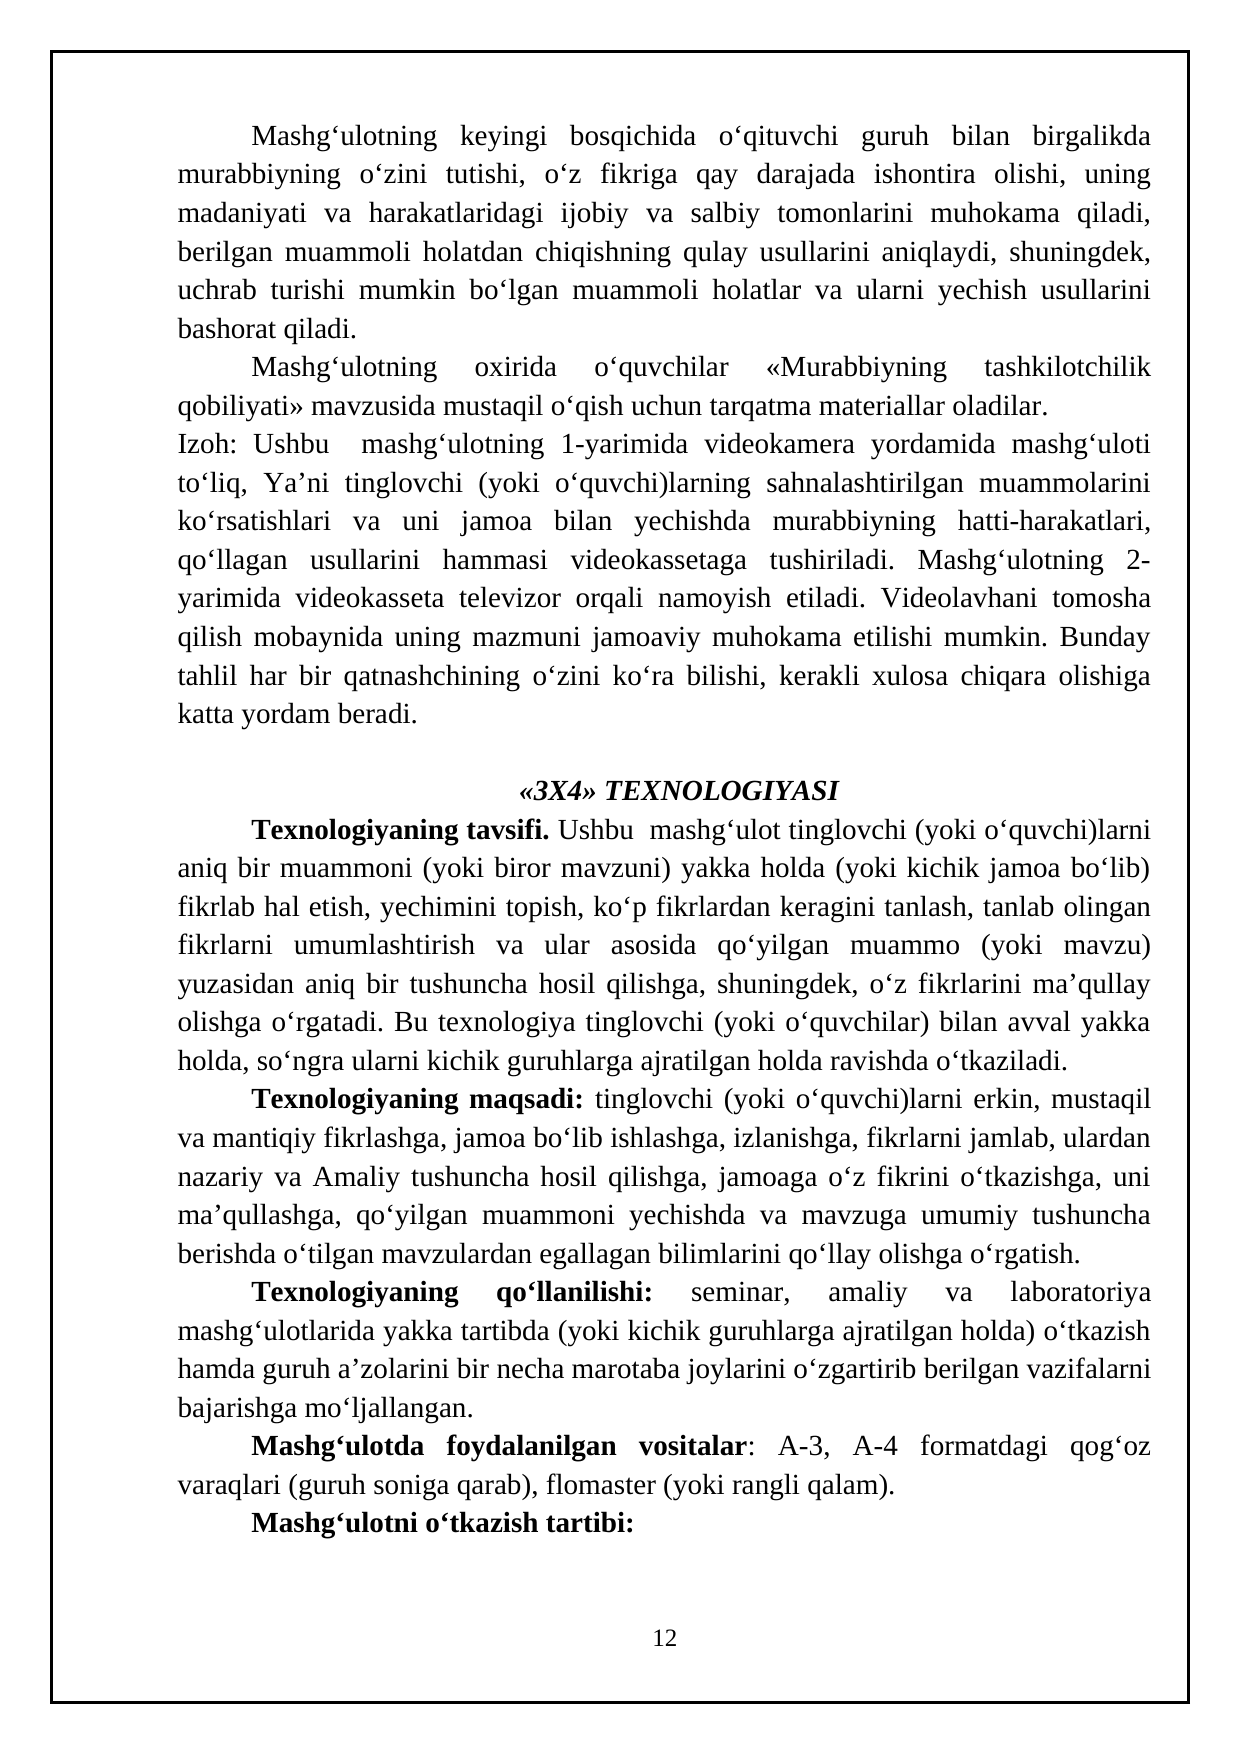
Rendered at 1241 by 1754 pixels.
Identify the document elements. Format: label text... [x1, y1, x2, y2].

text «3X4» TEXNOLOGIYASI [177, 773, 1152, 807]
text Mashg‘ulotda foydalanilgan vositalar: A-3, A-4 formatdagi qog‘oz varaqlari (guruh soniga qarab), flomaster (yoki rangli qalam). [177, 1428, 1152, 1501]
text Texnologiyaning tavsifi. Ushbu mashg‘ulot tinglovchi (yoki o‘quvchi)larni aniq bir muammoni (yoki biror mavzuni) yakka holda (yoki kichik jamoa bo‘lib) fikrlab hal etish, yechimini topish, ko‘p fikrlardan keragini tanlash, tanlab olingan fikrlarni umumlashtirish va ular asosida qo‘yilgan muammo (yoki mavzu) yuzasidan aniq bir tushuncha hosil qilishga, shuningdek, o‘z fikrlarini ma’qullay olishga o‘rgatadi. Bu texnologiya tinglovchi (yoki o‘quvchilar) bilan avval yakka holda, so‘ngra ularni kichik guruhlarga ajratilgan holda ravishda o‘tkaziladi. [177, 812, 1152, 1077]
text Texnologiyaning maqsadi: tinglovchi (yoki o‘quvchi)larni erkin, mustaqil va mantiqiy fikrlashga, jamoa bo‘lib ishlashga, izlanishga, fikrlarni jamlab, ulardan nazariy va Amaliy tushuncha hosil qilishga, jamoaga o‘z fikrini o‘tkazishga, uni ma’qullashga, qo‘yilgan muammoni yechishda va mavzuga umumiy tushuncha berishda o‘tilgan mavzulardan egallagan bilimlarini qo‘llay olishga o‘rgatish. [177, 1082, 1152, 1269]
text Mashg‘ulotning oxirida o‘quvchilar «Murabbiyning tashkilotchilik qobiliyati» mavzusida mustaqil o‘qish uchun tarqatma materiallar oladilar. [177, 349, 1152, 421]
text Mashg‘ulotning keyingi bosqichida o‘qituvchi guruh bilan birgalikda murabbiyning o‘zini tutishi, o‘z fikriga qay darajada ishontira olishi, uning madaniyati va harakatlaridagi ijobiy va salbiy tomonlarini muhokama qiladi, berilgan muammoli holatdan chiqishning qulay usullarini aniqlaydi, shuningdek, uchrab turishi mumkin bo‘lgan muammoli holatlar va ularni yechish usullarini bashorat qiladi. [177, 118, 1152, 344]
text Texnologiyaning qo‘llanilishi: seminar, amaliy va laboratoriya mashg‘ulotlarida yakka tartibda (yoki kichik guruhlarga ajratilgan holda) o‘tkazish hamda guruh a’zolarini bir necha marotaba joylarini o‘zgartirib berilgan vazifalarni bajarishga mo‘ljallangan. [177, 1274, 1152, 1423]
text Izoh: Ushbu mashg‘ulotning 1-yarimida videokamera yordamida mashg‘uloti to‘liq, Ya’ni tinglovchi (yoki o‘quvchi)larning sahnalashtirilgan muammolarini ko‘rsatishlari va uni jamoa bilan yechishda murabbiyning hatti-harakatlari, qo‘llagan usullarini hammasi videokassetaga tushiriladi. Mashg‘ulotning 2-yarimida videokasseta televizor orqali namoyish etiladi. Videolavhani tomosha qilish mobaynida uning mazmuni jamoaviy muhokama etilishi mumkin. Bunday tahlil har bir qatnashchining o‘zini ko‘ra bilishi, kerakli xulosa chiqara olishiga katta yordam beradi. [177, 426, 1152, 730]
text Mashg‘ulotni o‘tkazish tartibi: [177, 1506, 1152, 1539]
